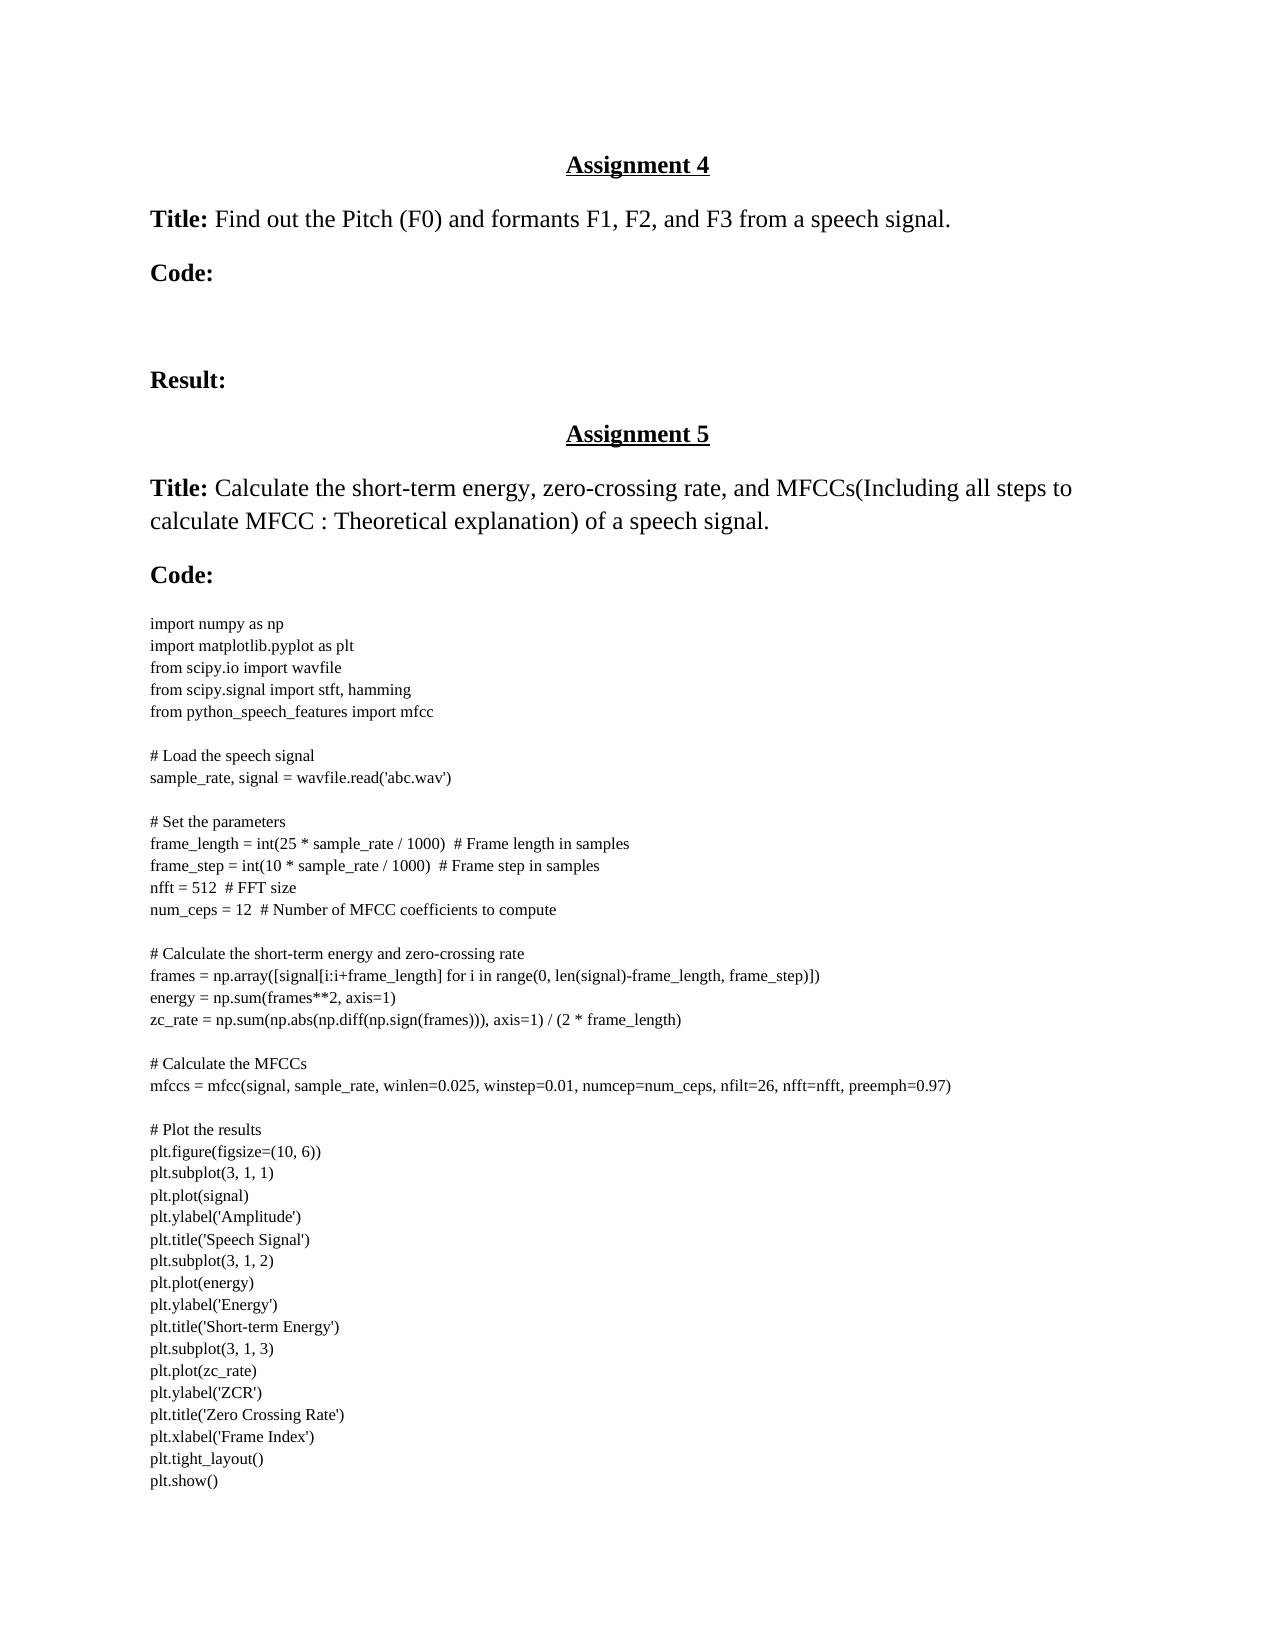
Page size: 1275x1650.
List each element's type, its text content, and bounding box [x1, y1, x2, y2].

text nfft = 512 # FFT size [150, 878, 1125, 897]
text plt.title('Zero Crossing Rate') [150, 1405, 1125, 1424]
text Title: Calculate the short-term energy, zero-crossing rate, and MFCCs(Including all steps to calculate MFCC : Theoretical explanation) of a speech signal. [150, 473, 1125, 535]
text Code: [150, 258, 1125, 286]
text plt.ylabel('ZCR') [150, 1383, 1125, 1402]
text frame_step = int(10 * sample_rate / 1000) # Frame step in samples [150, 856, 1125, 875]
text import matplotlib.pyplot as plt [150, 636, 1125, 655]
text plt.plot(signal) [150, 1185, 1125, 1204]
text frames = np.array([signal[i:i+frame_length] for i in range(0, len(signal)-frame_length, frame_step)]) [150, 966, 1125, 985]
text sample_rate, signal = wavfile.read('abc.wav') [150, 768, 1125, 787]
text plt.plot(zc_rate) [150, 1361, 1125, 1380]
text Title: Find out the Pitch (F0) and formants F1, F2, and F3 from a speech signal. [150, 204, 1125, 233]
text plt.subplot(3, 1, 2) [150, 1251, 1125, 1270]
text # Plot the results [150, 1119, 1125, 1138]
text Result: [150, 365, 1125, 394]
text Assignment 4 [150, 150, 1125, 179]
text from scipy.io import wavfile [150, 658, 1125, 677]
text plt.show() [150, 1471, 1125, 1490]
text plt.tight_layout() [150, 1449, 1125, 1468]
text # Calculate the MFCCs [150, 1053, 1125, 1073]
text plt.subplot(3, 1, 3) [150, 1339, 1125, 1358]
text frame_length = int(25 * sample_rate / 1000) # Frame length in samples [150, 834, 1125, 853]
text Assignment 5 [150, 419, 1125, 448]
text # Calculate the short-term energy and zero-crossing rate [150, 943, 1125, 963]
text plt.plot(energy) [150, 1273, 1125, 1292]
text zc_rate = np.sum(np.abs(np.diff(np.sign(frames))), axis=1) / (2 * frame_length) [150, 1009, 1125, 1029]
text mfccs = mfcc(signal, sample_rate, winlen=0.025, winstep=0.01, numcep=num_ceps, nfilt=26, nfft=nfft, preemph=0.97) [150, 1075, 1125, 1094]
text plt.title('Short-term Energy') [150, 1317, 1125, 1336]
text import numpy as np [150, 614, 1125, 633]
text plt.ylabel('Amplitude') [150, 1207, 1125, 1226]
text from scipy.signal import stft, hamming [150, 680, 1125, 699]
text energy = np.sum(frames**2, axis=1) [150, 987, 1125, 1007]
text from python_speech_features import mfcc [150, 702, 1125, 721]
text plt.figure(figsize=(10, 6)) [150, 1141, 1125, 1161]
text # Set the parameters [150, 812, 1125, 831]
text num_ceps = 12 # Number of MFCC coefficients to compute [150, 899, 1125, 919]
text # Load the speech signal [150, 746, 1125, 765]
text plt.subplot(3, 1, 1) [150, 1163, 1125, 1182]
text plt.title('Speech Signal') [150, 1229, 1125, 1248]
text plt.xlabel('Frame Index') [150, 1427, 1125, 1446]
text Code: [150, 560, 1125, 589]
text plt.ylabel('Energy') [150, 1295, 1125, 1314]
